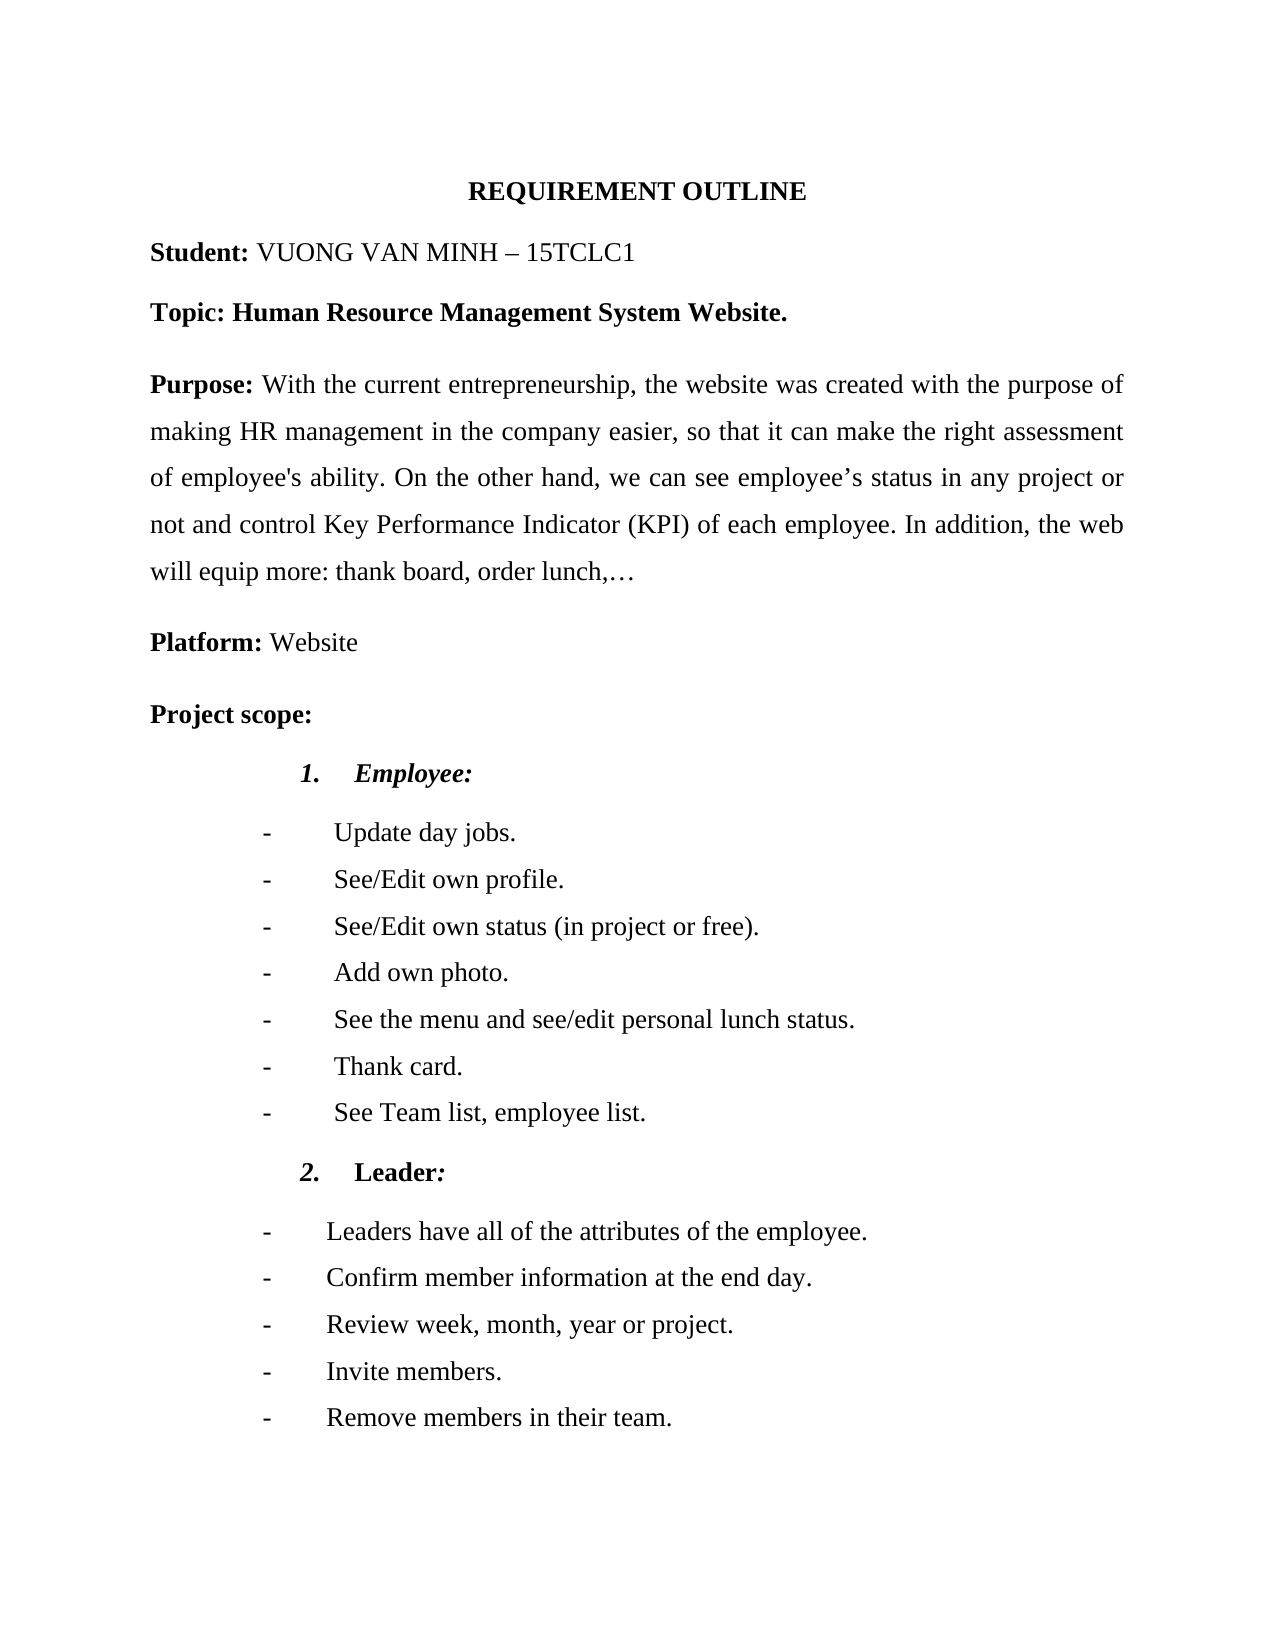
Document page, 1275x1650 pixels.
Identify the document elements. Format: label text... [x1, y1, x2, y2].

list Thank card. [262, 1050, 1125, 1081]
text 1. Employee: [300, 757, 1125, 788]
text Student: VUONG VAN MINH – 15TCLC1 [150, 236, 1125, 267]
list Add own photo. [262, 956, 1125, 988]
list See Team list, employee list. [262, 1096, 1125, 1128]
list See/Edit own profile. [262, 863, 1125, 894]
text Platform: Website [150, 626, 1125, 658]
text REQUIREMENT OUTLINE [150, 175, 1125, 206]
list Confirm member information at the end day. [262, 1261, 1125, 1293]
list Invite members. [262, 1355, 1125, 1386]
text Project scope: [150, 698, 1125, 729]
list Review week, month, year or project. [262, 1308, 1125, 1339]
list See the menu and see/edit personal lunch status. [262, 1003, 1125, 1034]
text Topic: Human Resource Management System Website. [150, 296, 1125, 328]
text Purpose: With the current entrepreneurship, the website was created with the purpose of making HR management in the company easier, so that it can make the right assessment of employee's ability. On the other hand, we can see employee’s status in any project or not and control Key Performance Indicator (KPI) of each employee. In addition, the web will equip more: thank board, order lunch,… [150, 368, 1125, 586]
list Remove members in their team. [262, 1401, 1125, 1433]
list Leaders have all of the attributes of the employee. [262, 1215, 1125, 1246]
list Update day jobs. [262, 816, 1125, 848]
list See/Edit own status (in project or free). [262, 910, 1125, 941]
text 2. Leader: [300, 1156, 1125, 1187]
